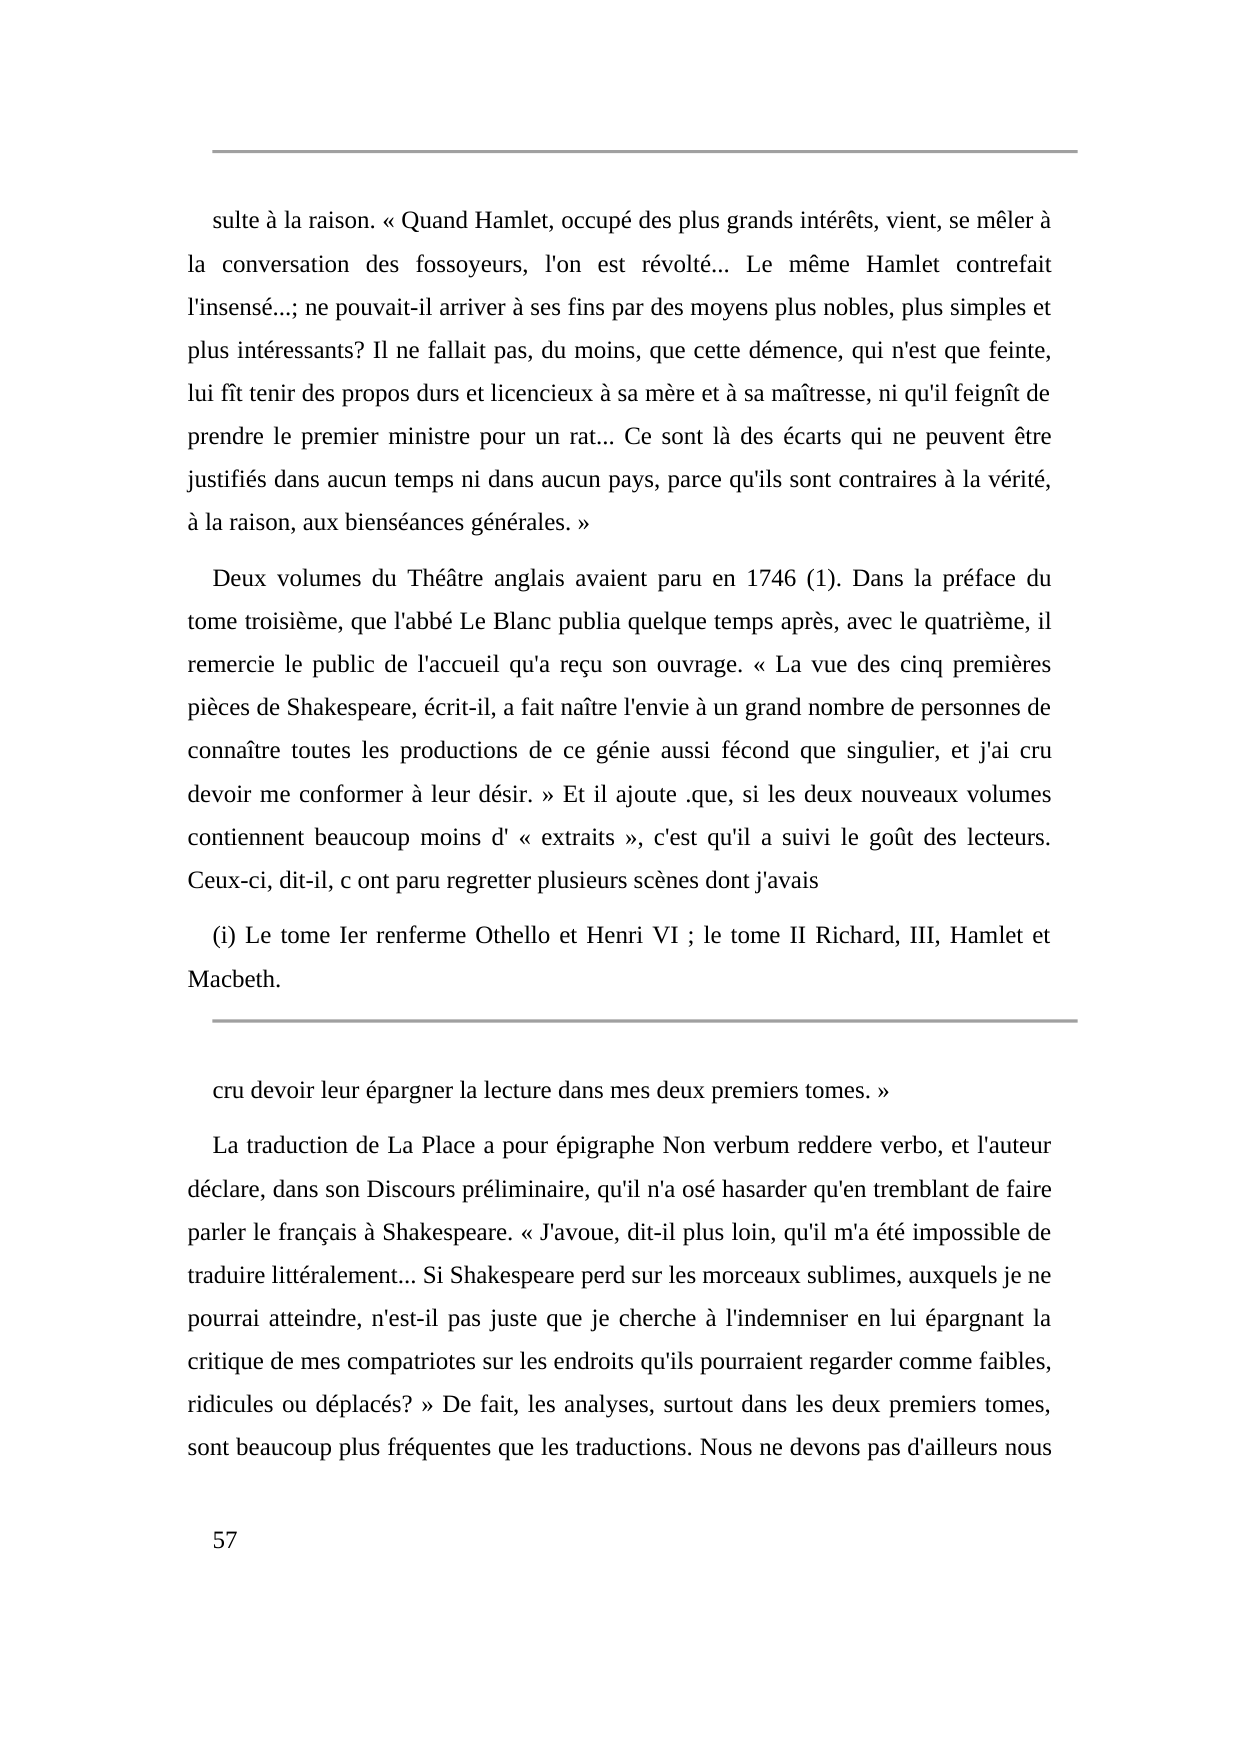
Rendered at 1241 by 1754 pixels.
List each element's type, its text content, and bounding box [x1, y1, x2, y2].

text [187, 1131, 1053, 1461]
text (i) Le tome Ier renferme Othello et Henri VI ; le tome II Richard, III, Hamlet et Macbeth. [187, 921, 1053, 992]
text Deux volumes du Théâtre anglais avaient paru en 1746 (1). Dans la préface du tome troisième, que l'abbé Le Blanc publia quelque temps après, avec le quatrième, il remercie le public de l'accueil qu'a reçu son ouvrage. « La vue des cinq premières pièces de Shakespeare, écrit-il, a fait naître l'envie à un grand nombre de personnes de connaître toutes les productions de ce génie aussi fécond que singulier, et j'ai cru devoir me conformer à leur désir. » Et il ajoute .que, si les deux nouveaux volumes contiennent beaucoup moins d' « extraits », c'est qu'il a suivi le goût des lecteurs. Ceux-ci, dit-il, c ont paru regretter plusieurs scènes dont j'avais [187, 563, 1053, 894]
text sulte à la raison. « Quand Hamlet, occupé des plus grands intérêts, vient, se mêler à la conversation des fossoyeurs, l'on est révolté... Le même Hamlet contrefait l'insensé...; ne pouvait-il arriver à ses fins par des moyens plus nobles, plus simples et plus intéressants? Il ne fallait pas, du moins, que cette démence, qui n'est que feinte, lui fît tenir des propos durs et licencieux à sa mère et à sa maîtresse, ni qu'il feignît de prendre le premier ministre pour un rat... Ce sont là des écarts qui ne peuvent être justifiés dans aucun temps ni dans aucun pays, parce qu'ils sont contraires à la vérité, à la raison, aux bienséances générales. » [187, 206, 1053, 536]
text cru devoir leur épargner la lecture dans mes deux premiers tomes. » [187, 1075, 1053, 1104]
